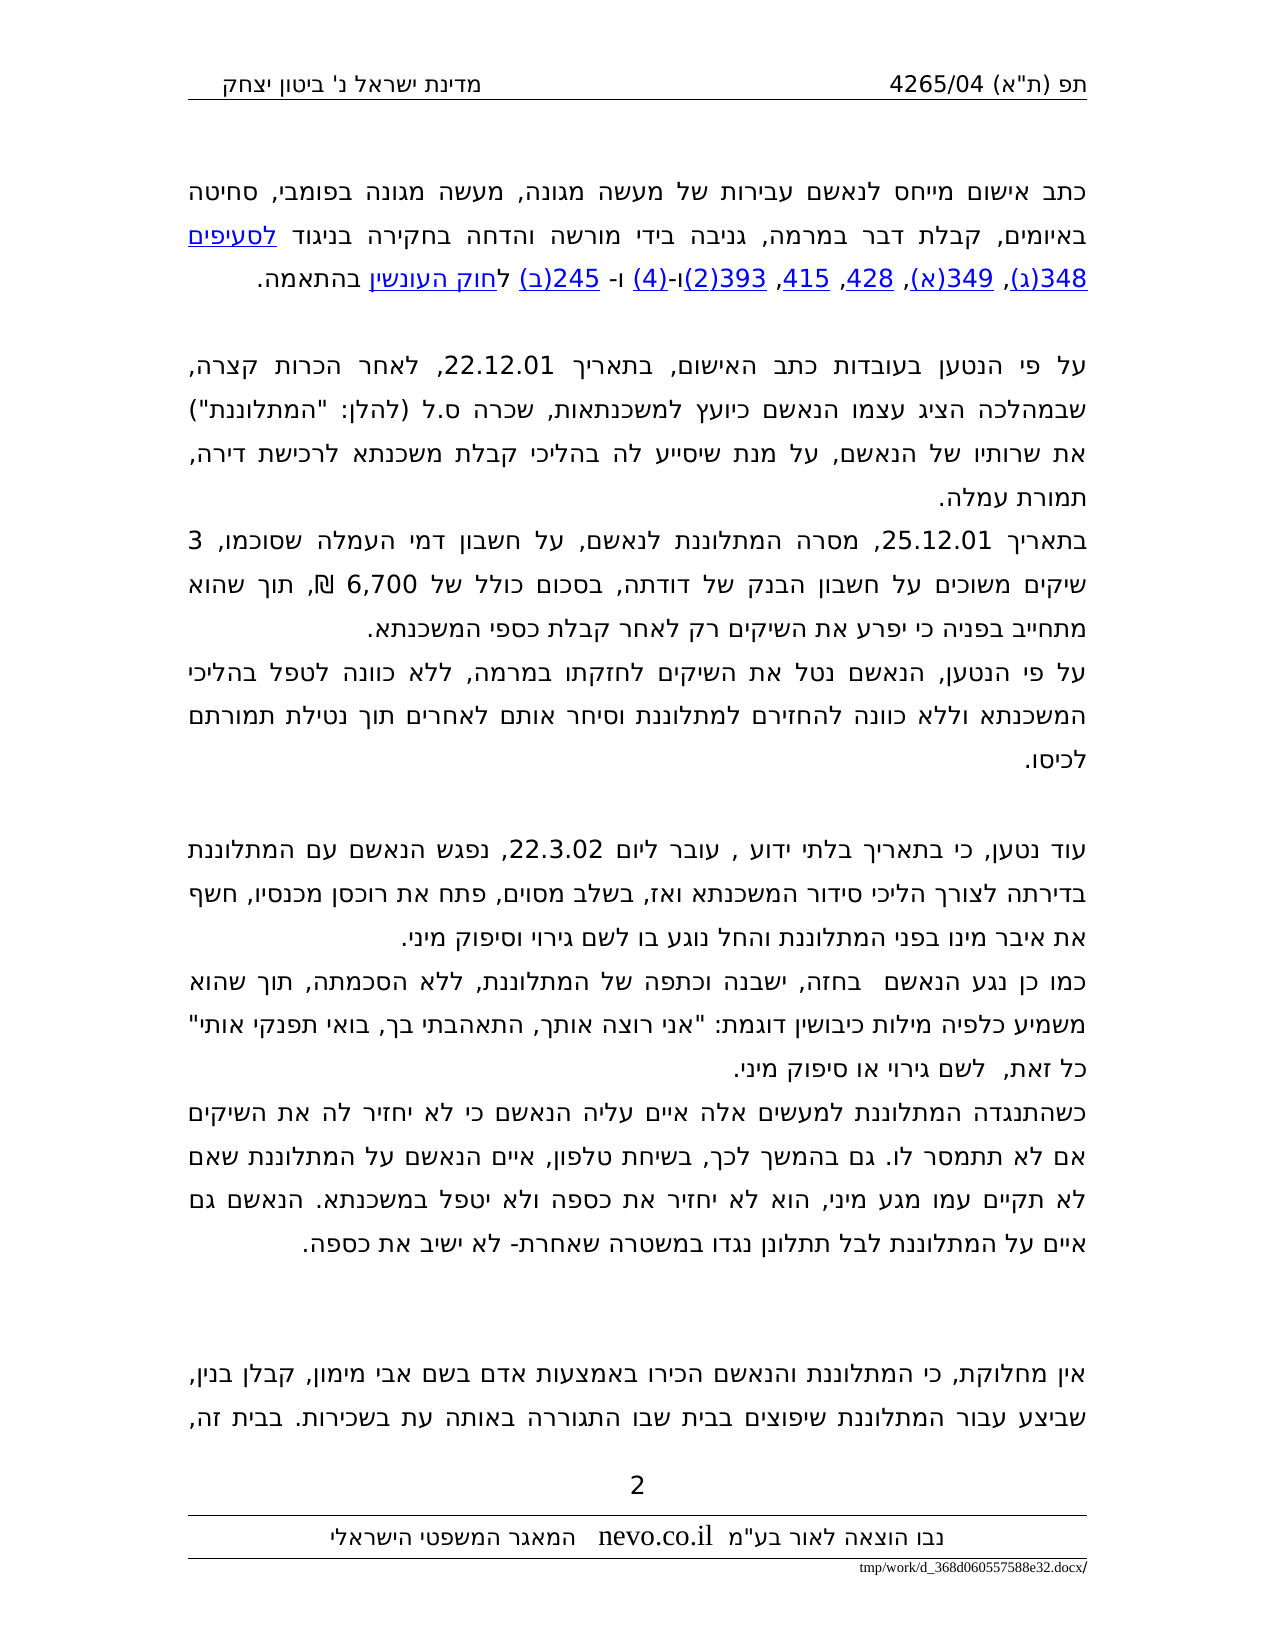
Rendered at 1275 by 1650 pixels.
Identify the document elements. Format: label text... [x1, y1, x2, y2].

text עוד נטען, כי בתאריך בלתי ידוע , עובר ליום 22.3.02, נפגש הנאשם עם המתלוננת בדירתה לצורך הליכי סידור המשכנתא ואז, בשלב מסוים, פתח את רוכסן מכנסיו, חשף את איבר מינו בפני המתלוננת והחל נוגע בו לשם גירוי וסיפוק מיני. [187, 836, 1087, 952]
text כתב אישום מייחס לנאשם עבירות של מעשה מגונה, מעשה מגונה בפומבי, סחיטה באיומים, קבלת דבר במרמה, גניבה בידי מורשה והדחה בחקירה בניגוד לסעיפים 348(ג), 349(א), 428, 415, 393(2)ו-(4) ו- 245(ב) לחוק העונשין בהתאמה. [187, 177, 1087, 294]
text בתאריך 25.12.01, מסרה המתלוננת לנאשם, על חשבון דמי העמלה שסוכמו, 3 שיקים משוכים על חשבון הבנק של דודתה, בסכום כולל של 6,700 ₪, תוך שהוא מתחייב בפניה כי יפרע את השיקים רק לאחר קבלת כספי המשכנתא. [187, 527, 1087, 643]
text כשהתנגדה המתלוננת למעשים אלה איים עליה הנאשם כי לא יחזיר לה את השיקים אם לא תתמסר לו. גם בהמשך לכך, בשיחת טלפון, איים הנאשם על המתלוננת שאם לא תקיים עמו מגע מיני, הוא לא יחזיר את כספה ולא יטפל במשכנתא. הנאשם גם איים על המתלוננת לבל תתלונן נגדו במשטרה שאחרת- לא ישיב את כספה. [187, 1098, 1087, 1259]
text על פי הנטען, הנאשם נטל את השיקים לחזקתו במרמה, ללא כוונה לטפל בהליכי המשכנתא וללא כוונה להחזירם למתלוננת וסיחר אותם לאחרים תוך נטילת תמורתם לכיסו. [187, 658, 1087, 774]
text כמו כן נגע הנאשם בחזה, ישבנה וכתפה של המתלוננת, ללא הסכמתה, תוך שהוא משמיע כלפיה מילות כיבושין דוגמת: "אני רוצה אותך, התאהבתי בך, בואי תפנקי אותי" כל זאת, לשם גירוי או סיפוק מיני. [187, 967, 1087, 1084]
text על פי הנטען בעובדות כתב האישום, בתאריך 22.12.01, לאחר הכרות קצרה, שבמהלכה הציג עצמו הנאשם כיועץ למשכנתאות, שכרה ס.ל (להלן: "המתלוננת") את שרותיו של הנאשם, על מנת שיסייע לה בהליכי קבלת משכנתא לרכישת דירה, תמורת עמלה. [187, 352, 1087, 512]
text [187, 1359, 1087, 1432]
